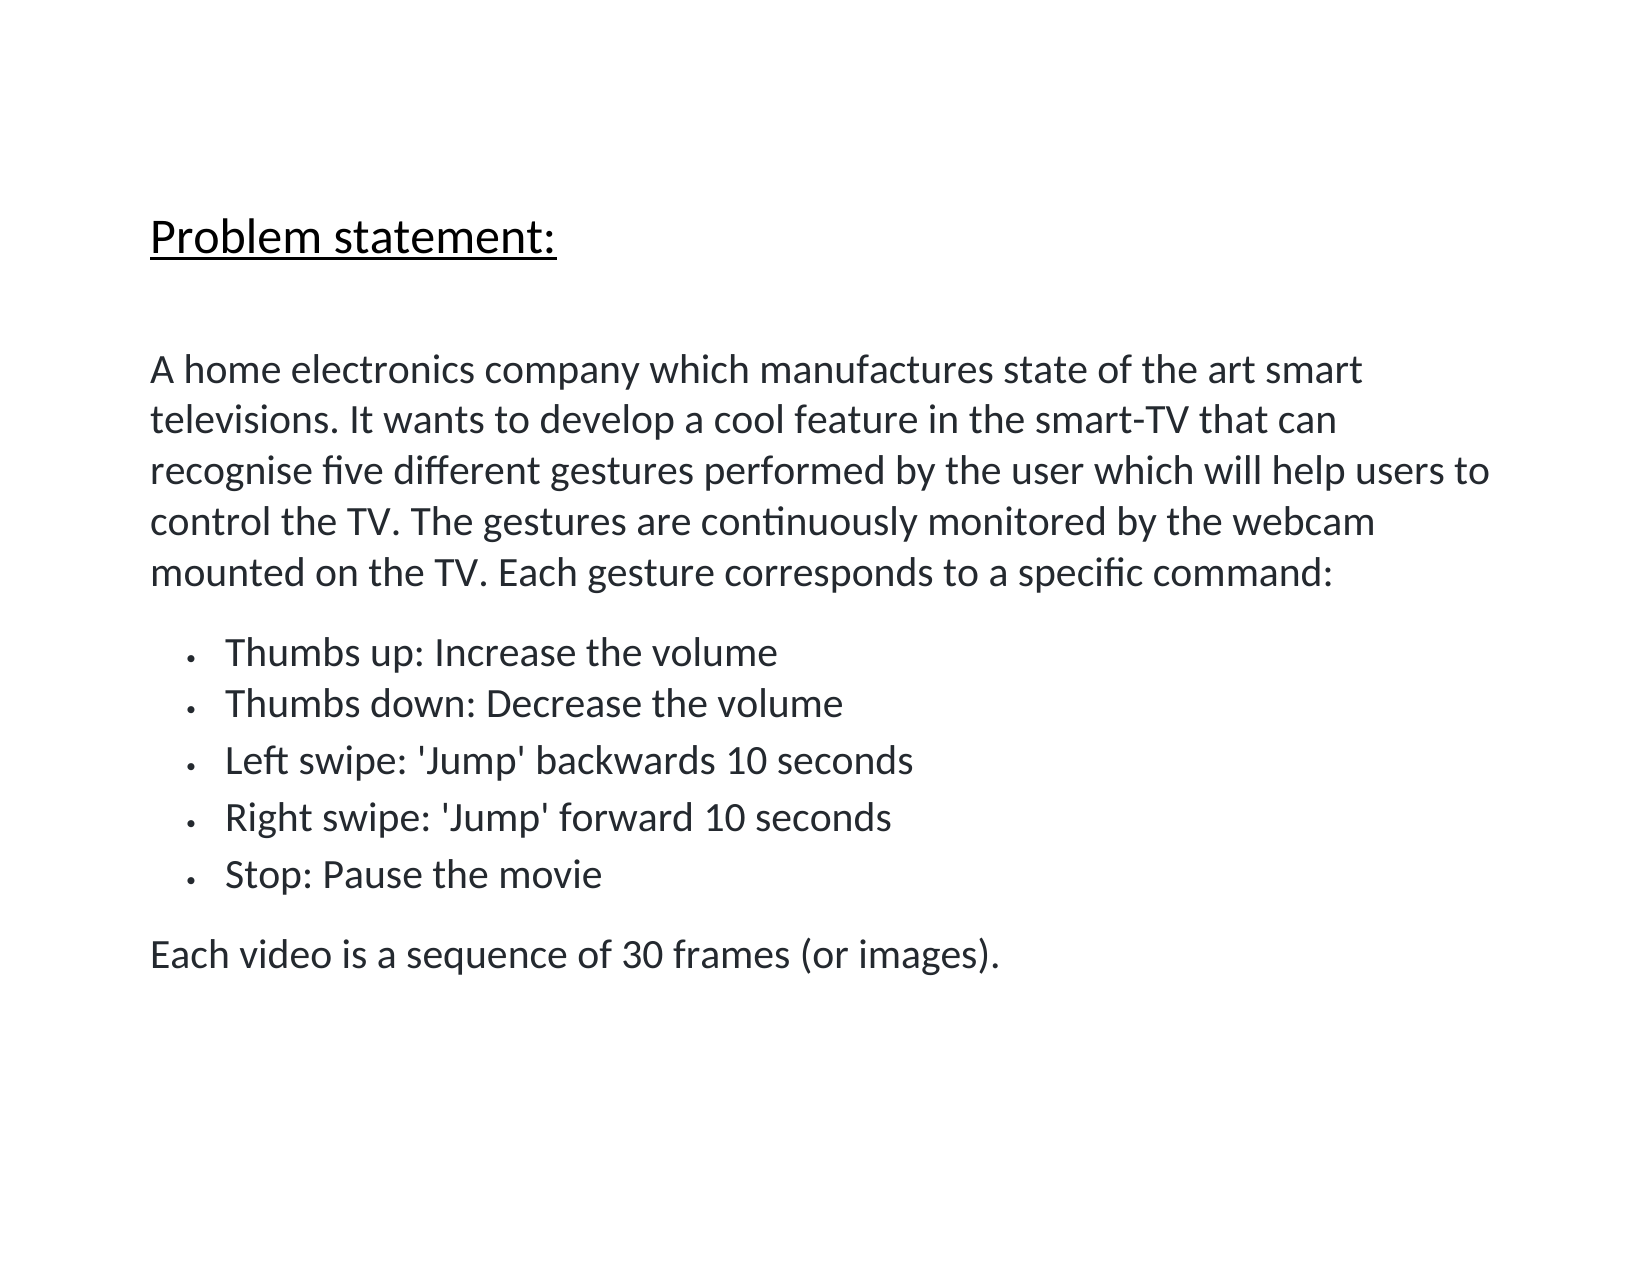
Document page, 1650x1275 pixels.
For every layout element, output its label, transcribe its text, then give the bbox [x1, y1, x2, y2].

list Thumbs down: Decrease the volume [187, 677, 1500, 728]
text Each video is a sequence of 30 frames (or images). [150, 928, 1500, 979]
text Problem statement: [150, 205, 1500, 266]
list Right swipe: 'Jump' forward 10 seconds [187, 791, 1500, 842]
text A home electronics company which manufactures state of the art smart televisions. It wants to develop a cool feature in the smart-TV that can recognise five different gestures performed by the user which will help users to control the TV. The gestures are continuously monitored by the webcam mounted on the TV. Each gesture corresponds to a specific command: [150, 343, 1500, 597]
list Thumbs up: Increase the volume [187, 626, 1500, 677]
list Left swipe: 'Jump' backwards 10 seconds [187, 734, 1500, 785]
list Stop: Pause the movie [187, 848, 1500, 899]
